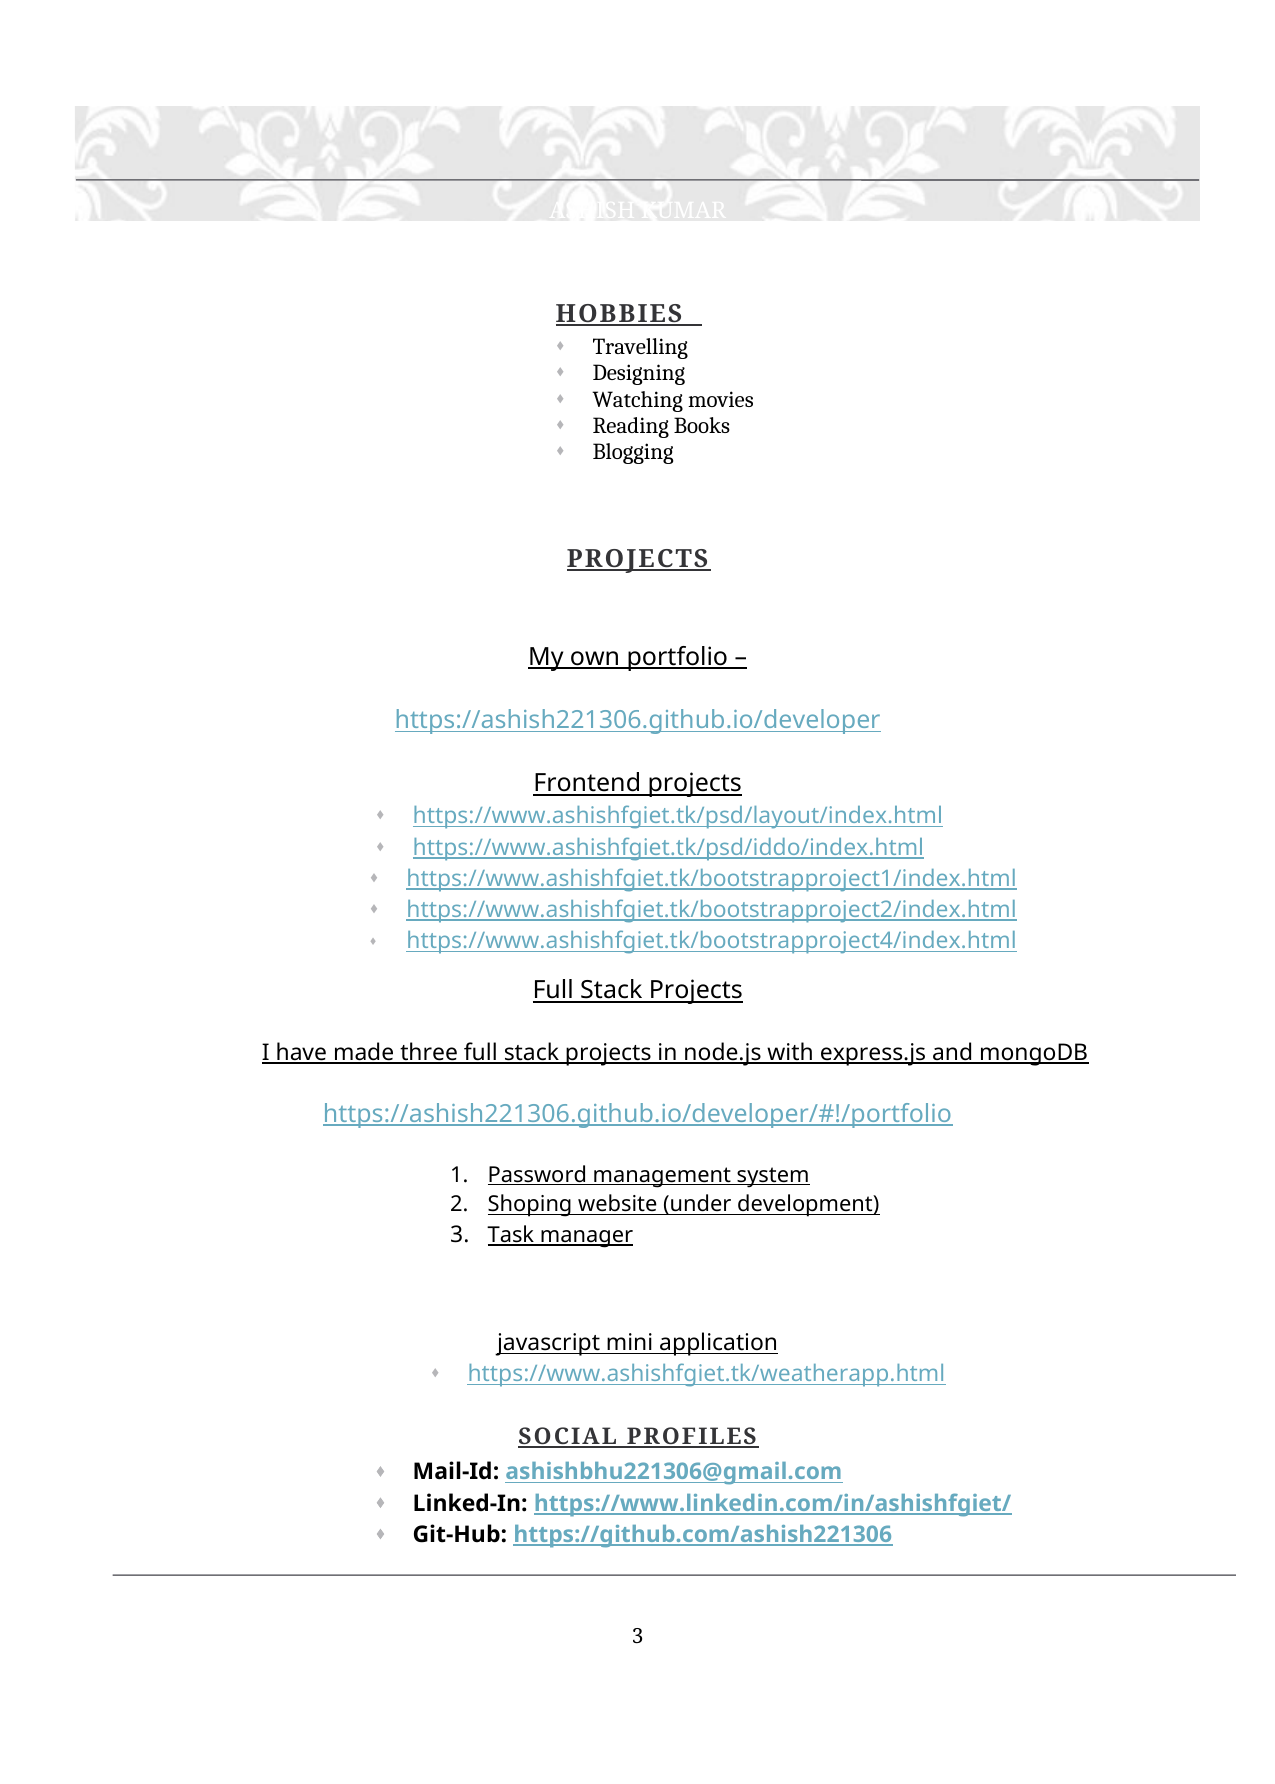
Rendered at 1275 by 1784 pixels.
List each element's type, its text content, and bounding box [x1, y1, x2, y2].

list Mail-Id: ashishbhu221306@gmail.com [375, 1455, 1200, 1486]
text I have made three full stack projects in node.js with express.js and mongoDB [150, 1035, 1200, 1067]
text https://ashish221306.github.io/developer/#!/portfolio [75, 1095, 1200, 1129]
list https://www.ashishfgiet.tk/bootstrapproject2/index.html [369, 893, 1200, 924]
subtitle HOBBIES [75, 106, 1200, 329]
list Frontend projects [75, 765, 1200, 799]
list javascript mini application [75, 1326, 1200, 1357]
list https://www.ashishfgiet.tk/psd/iddo/index.html [375, 830, 1200, 862]
list Shoping website (under development) [450, 1188, 1200, 1218]
list Password management system [450, 1159, 1200, 1188]
list Designing [555, 360, 1200, 386]
list https://www.ashishfgiet.tk/bootstrapproject4/index.html [369, 924, 1200, 955]
list Git-Hub: https://github.com/ashish221306 [375, 1518, 1200, 1549]
list Blogging [555, 439, 1200, 466]
list Task manager [450, 1218, 1200, 1249]
list https://www.ashishfgiet.tk/weatherapp.html [175, 1357, 1200, 1388]
subtitle Social PRofiles [75, 1420, 1200, 1451]
subtitle Projects [75, 540, 1200, 574]
list https://www.ashishfgiet.tk/bootstrapproject1/index.html [369, 862, 1200, 893]
list Watching movies [555, 386, 1200, 413]
list Travelling [555, 334, 1200, 360]
text My own portfolio – [75, 638, 1200, 672]
list Linked-In: https://www.linkedin.com/in/ashishfgiet/ [375, 1486, 1200, 1518]
list https://www.ashishfgiet.tk/psd/layout/index.html [375, 799, 1200, 830]
list Reading Books [555, 413, 1200, 439]
text Full Stack Projects [75, 972, 1200, 1006]
text https://ashish221306.github.io/developer [75, 702, 1200, 736]
